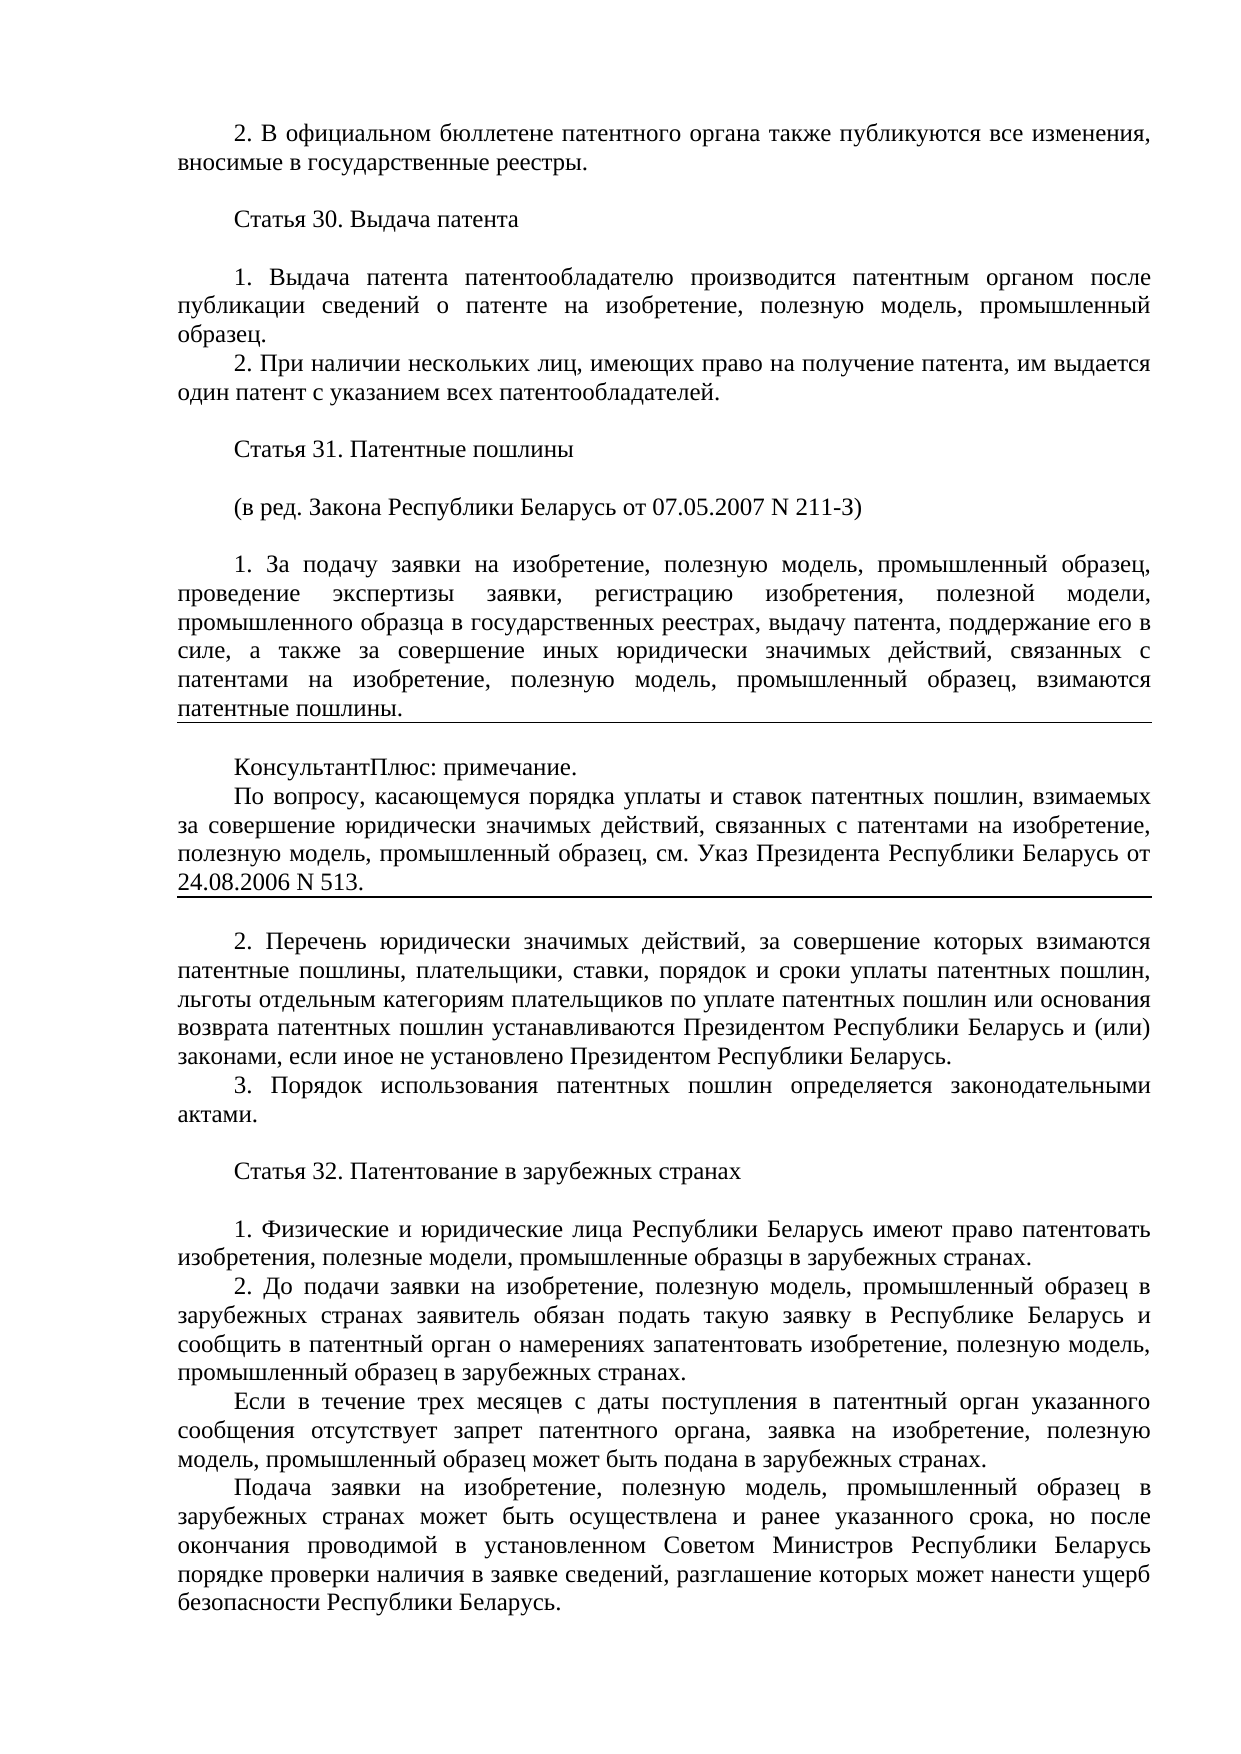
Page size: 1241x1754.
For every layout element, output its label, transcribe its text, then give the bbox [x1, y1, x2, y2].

text 1. За подачу заявки на изобретение, полезную модель, промышленный образец, проведение экспертизы заявки, регистрацию изобретения, полезной модели, промышленного образца в государственных реестрах, выдачу патента, поддержание его в силе, а также за совершение иных юридически значимых действий, связанных с патентами на изобретение, полезную модель, промышленный образец, взимаются патентные пошлины. [177, 549, 1152, 722]
text 1. Физические и юридические лица Республики Беларусь имеют право патентовать изобретения, полезные модели, промышленные образцы в зарубежных странах. [177, 1214, 1152, 1271]
text Если в течение трех месяцев с даты поступления в патентный орган указанного сообщения отсутствует запрет патентного органа, заявка на изобретение, полезную модель, промышленный образец может быть подана в зарубежных странах. [177, 1386, 1152, 1472]
text Статья 32. Патентование в зарубежных странах [177, 1156, 1152, 1185]
text (в ред. Закона Республики Беларусь от 07.05.2007 N 211-З) [177, 492, 1152, 521]
text 2. В официальном бюллетене патентного органа также публикуются все изменения, вносимые в государственные реестры. [177, 118, 1152, 176]
text 3. Порядок использования патентных пошлин определяется законодательными актами. [177, 1070, 1152, 1127]
text 1. Выдача патента патентообладателю производится патентным органом после публикации сведений о патенте на изобретение, полезную модель, промышленный образец. [177, 262, 1152, 348]
text Статья 30. Выдача патента [177, 204, 1152, 233]
text 2. До подачи заявки на изобретение, полезную модель, промышленный образец в зарубежных странах заявитель обязан подать такую заявку в Республике Беларусь и сообщить в патентный орган о намерениях запатентовать изобретение, полезную модель, промышленный образец в зарубежных странах. [177, 1271, 1152, 1386]
text Статья 31. Патентные пошлины [177, 434, 1152, 463]
text 2. Перечень юридически значимых действий, за совершение которых взимаются патентные пошлины, плательщики, ставки, порядок и сроки уплаты патентных пошлин, льготы отдельным категориям плательщиков по уплате патентных пошлин или основания возврата патентных пошлин устанавливаются Президентом Республики Беларусь и (или) законами, если иное не установлено Президентом Республики Беларусь. [177, 926, 1152, 1070]
text 2. При наличии нескольких лиц, имеющих право на получение патента, им выдается один патент с указанием всех патентообладателей. [177, 348, 1152, 406]
text По вопросу, касающемуся порядка уплаты и ставок патентных пошлин, взимаемых за совершение юридически значимых действий, связанных с патентами на изобретение, полезную модель, промышленный образец, см. Указ Президента Республики Беларусь от 24.08.2006 N 513. [177, 781, 1152, 896]
text Подача заявки на изобретение, полезную модель, промышленный образец в зарубежных странах может быть осуществлена и ранее указанного срока, но после окончания проводимой в установленном Советом Министров Республики Беларусь порядке проверки наличия в заявке сведений, разглашение которых может нанести ущерб безопасности Республики Беларусь. [177, 1472, 1152, 1616]
text КонсультантПлюс: примечание. [177, 752, 1152, 781]
